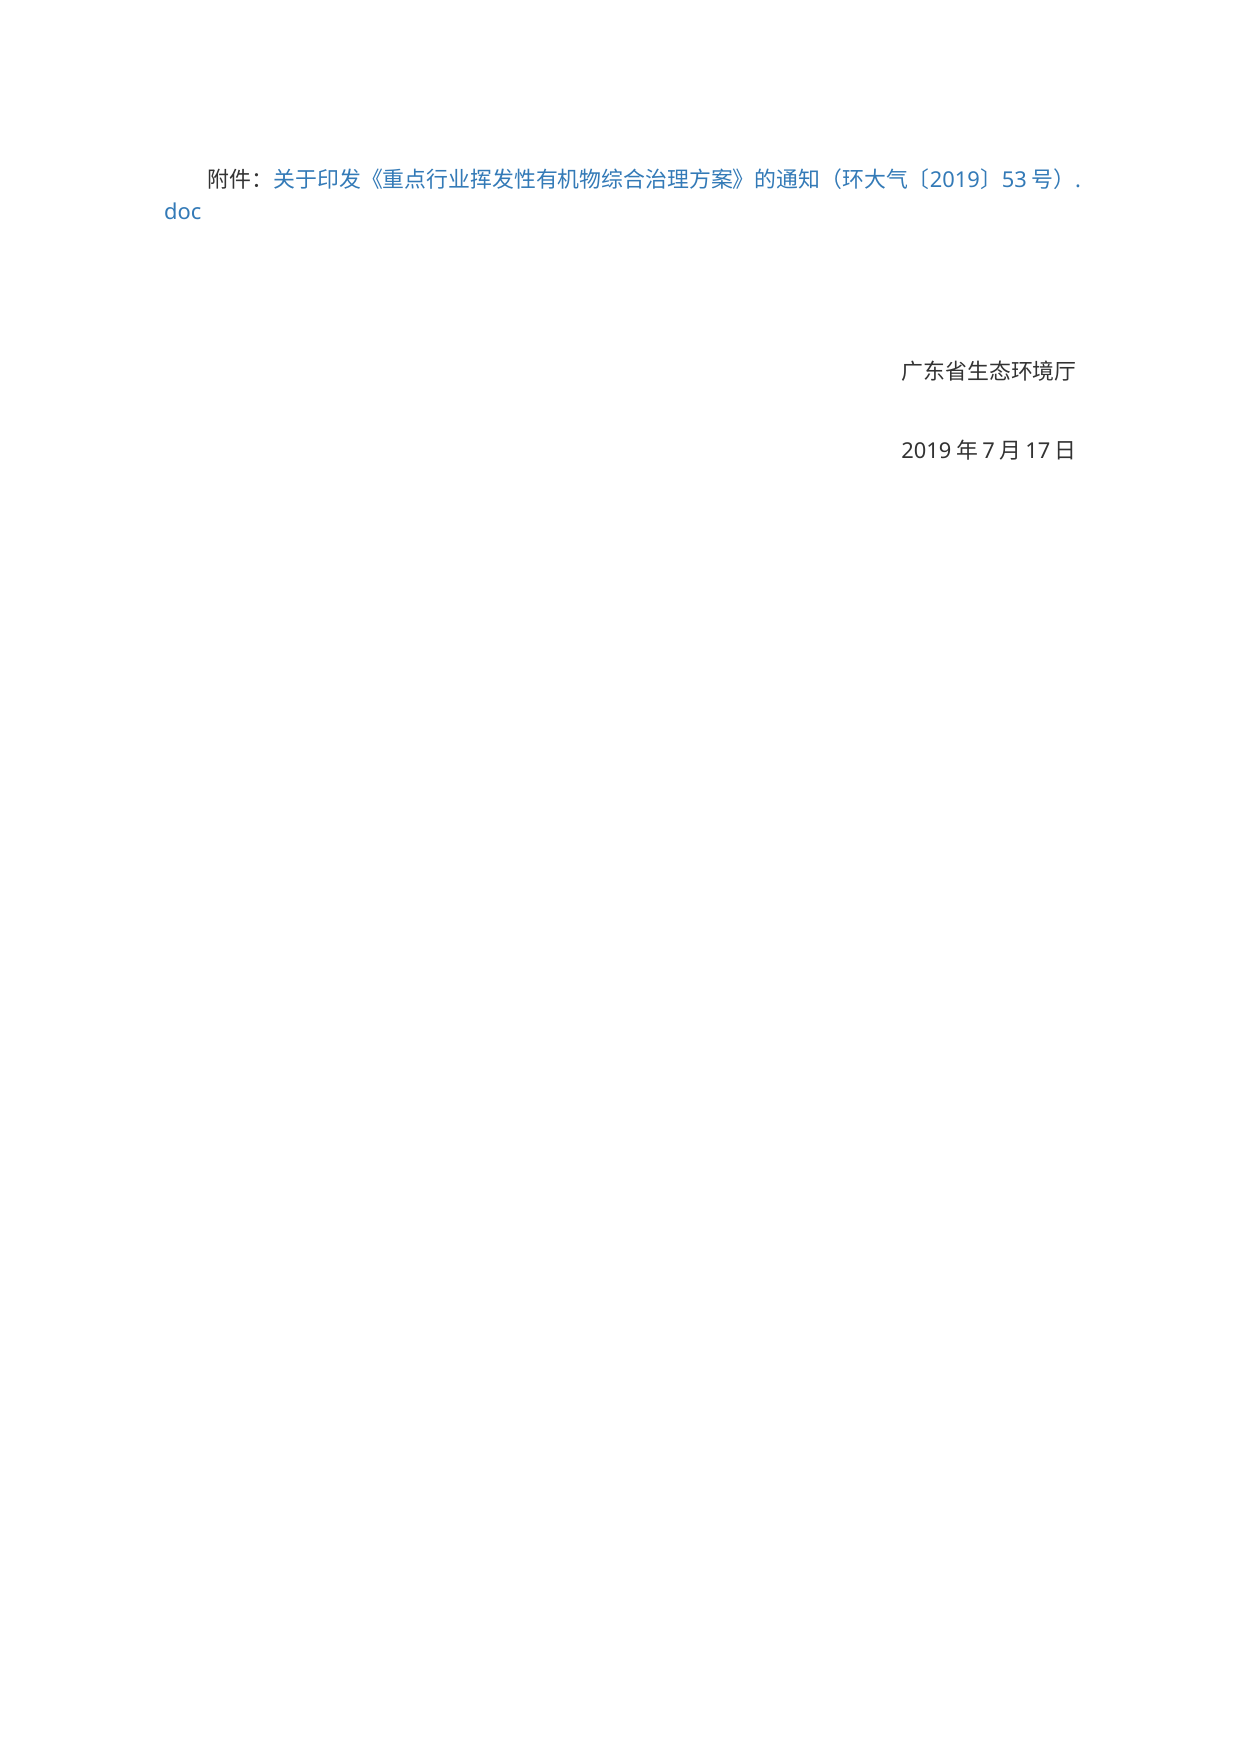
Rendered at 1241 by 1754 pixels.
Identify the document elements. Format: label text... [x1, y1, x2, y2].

text 广东省生态环境厅 [164, 353, 1076, 386]
text 2019年7月17日 [164, 433, 956, 465]
text 附件：关于印发《重点行业挥发性有机物综合治理方案》的通知（环大气〔2019〕53号）.doc [164, 162, 1076, 227]
